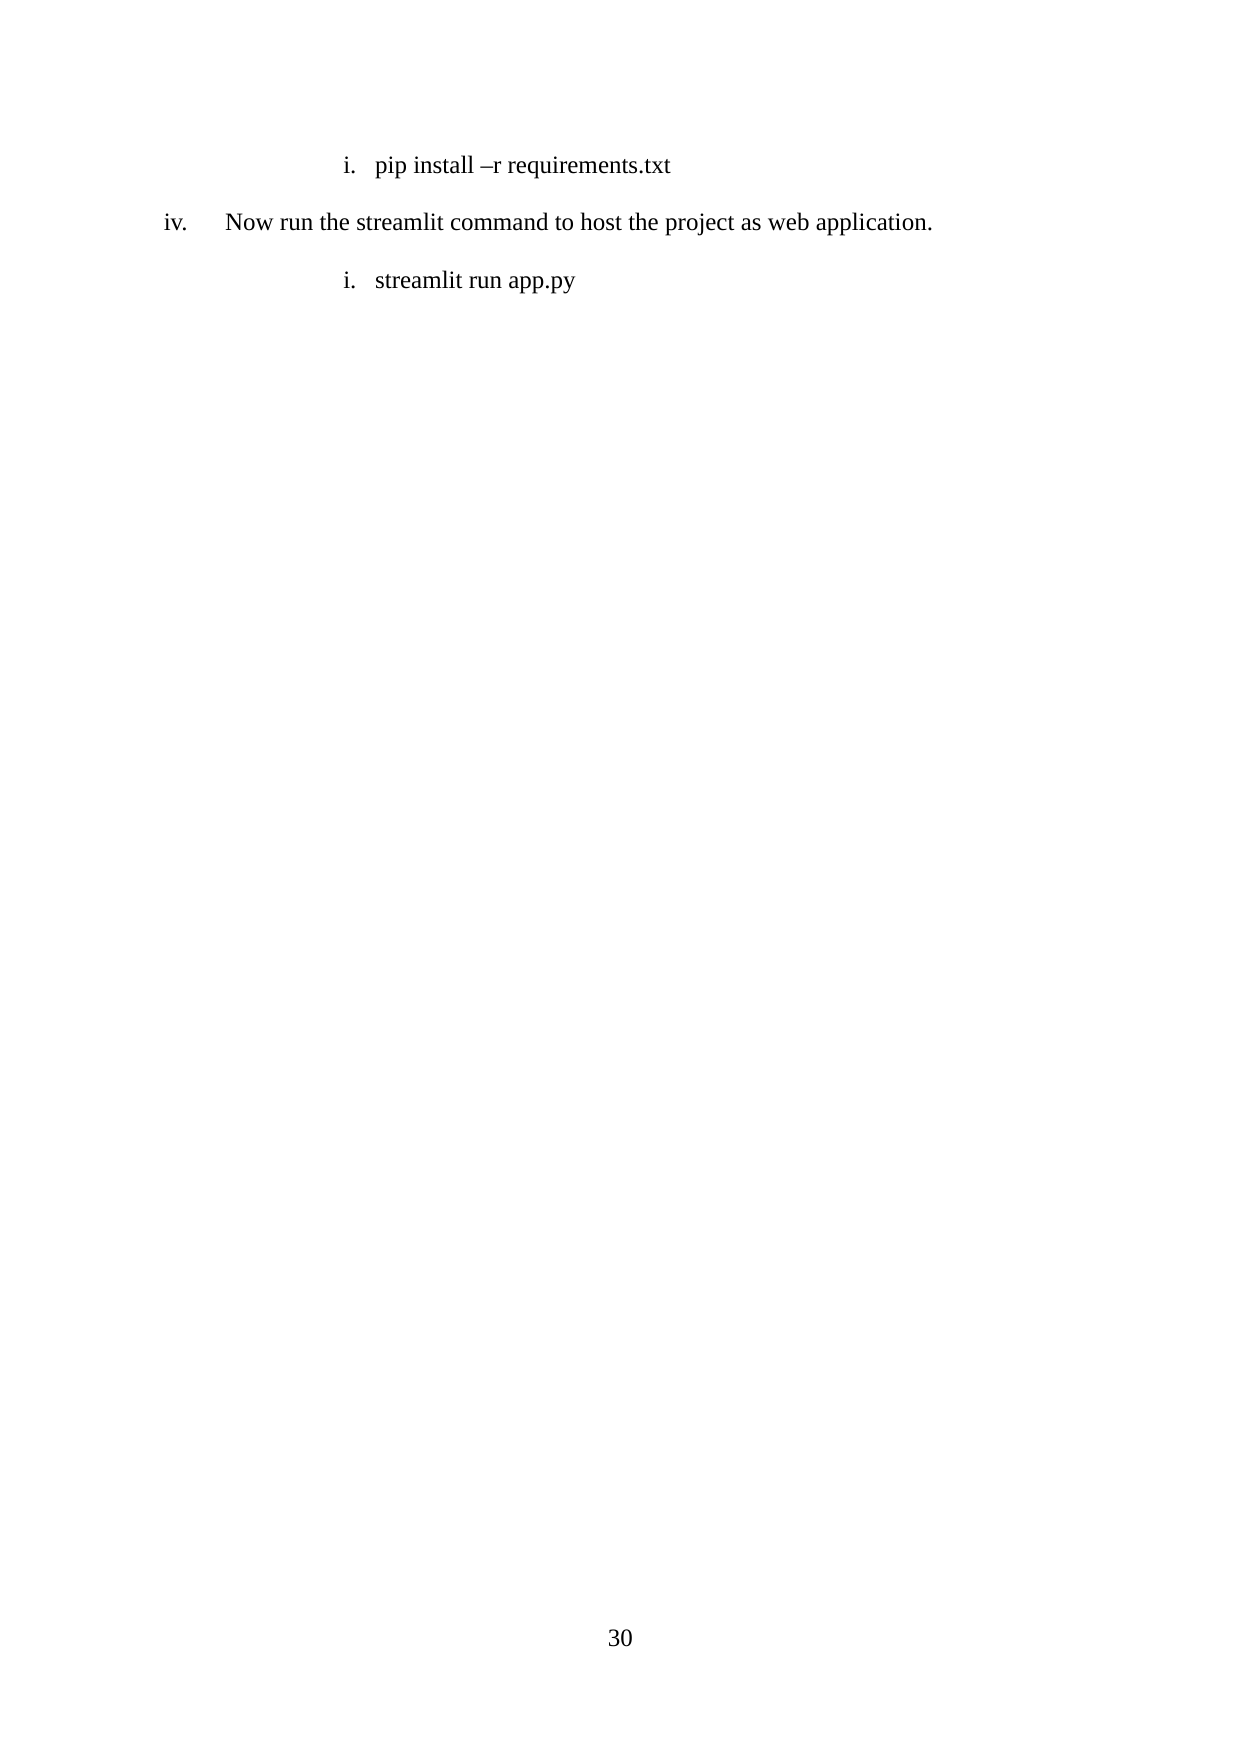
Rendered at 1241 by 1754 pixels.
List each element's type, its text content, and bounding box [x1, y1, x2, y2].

list Now run the streamlit command to host the project as web application. [187, 207, 1090, 236]
list streamlit run app.py [356, 265, 1090, 294]
list pip install –r requirements.txt [356, 150, 1090, 179]
